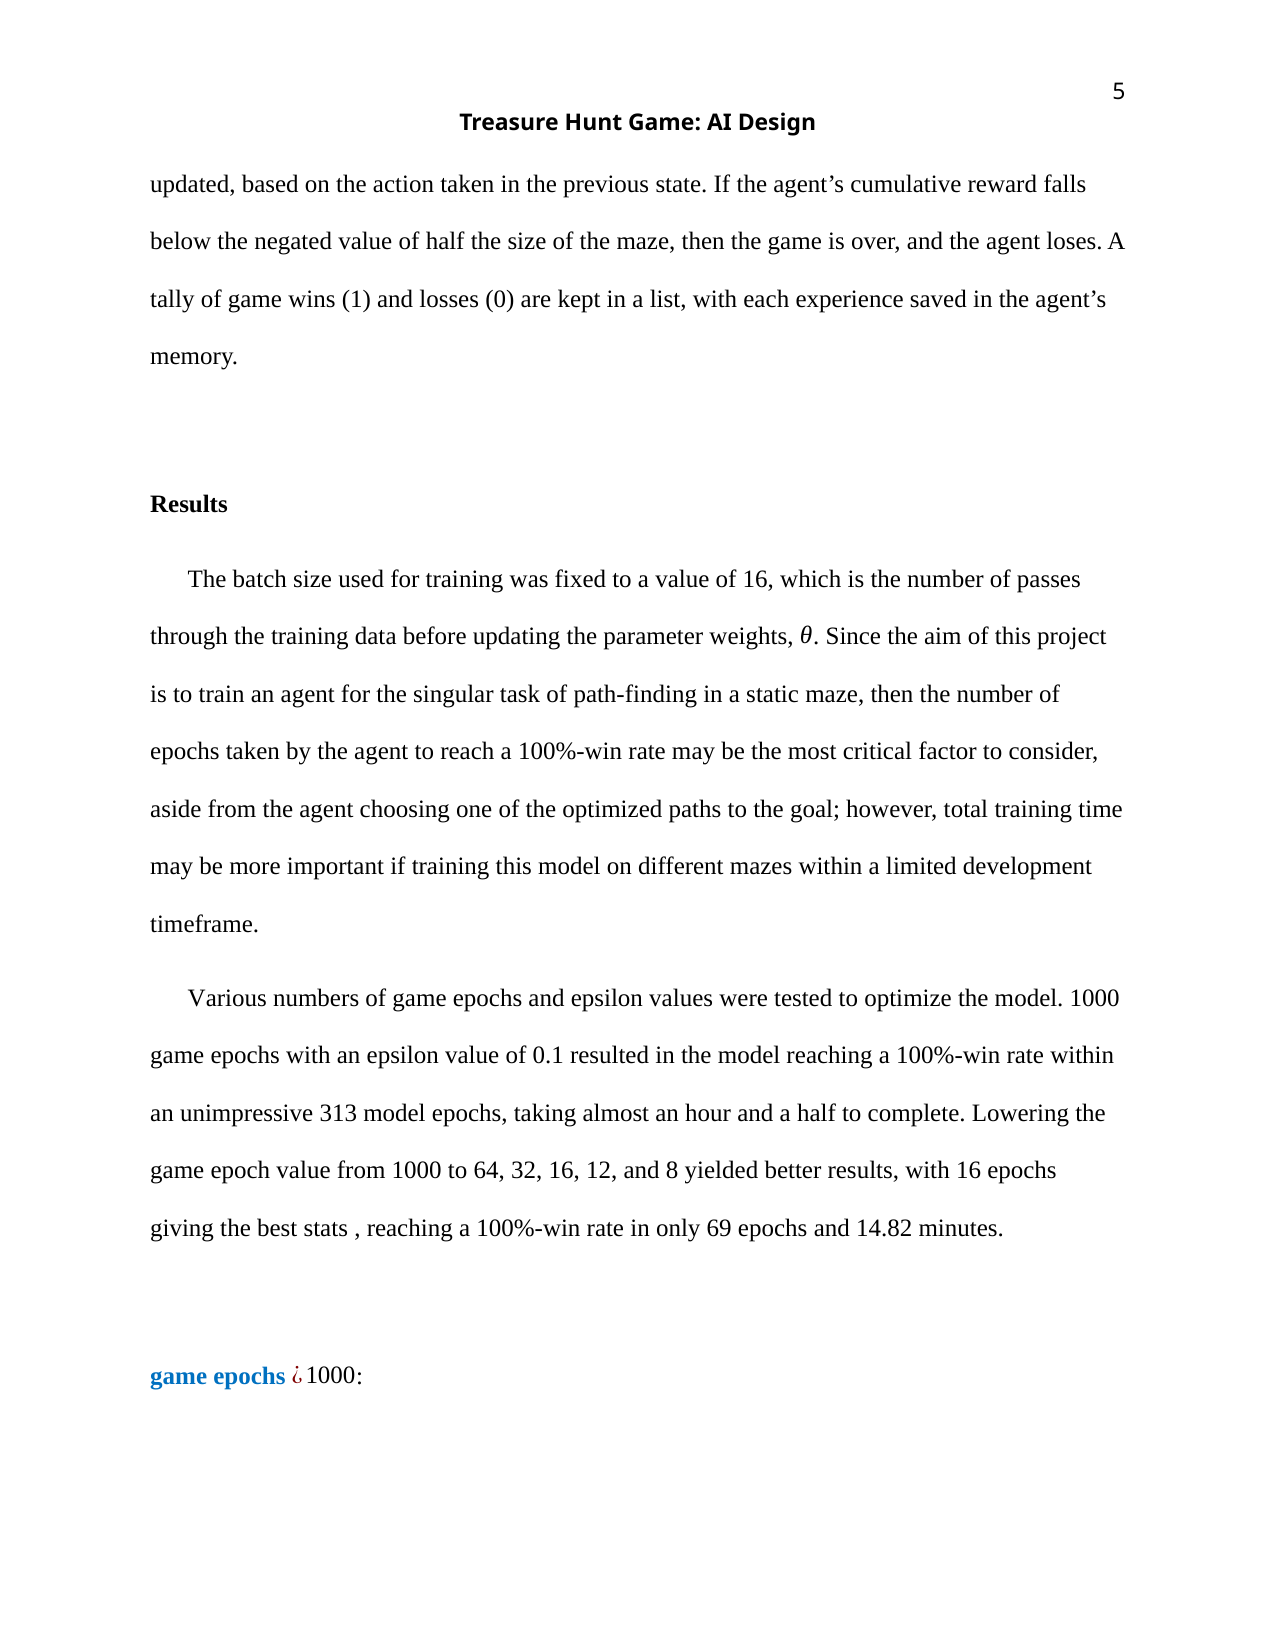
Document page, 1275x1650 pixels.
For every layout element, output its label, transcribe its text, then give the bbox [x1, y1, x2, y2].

text Results [150, 489, 1125, 518]
text Various numbers of game epochs and epsilon values were tested to optimize the model. 1000 game epochs with an epsilon value of 0.1 resulted in the model reaching a 100%-win rate within an unimpressive 313 model epochs, taking almost an hour and a half to complete. Lowering the game epoch value from 1000 to 64, 32, 16, 12, and 8 yielded better results, with 16 epochs giving the best stats , reaching a 100%-win rate in only 69 epochs and 14.82 minutes. [150, 983, 1125, 1242]
text game epochs : [150, 1361, 1125, 1390]
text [150, 169, 1125, 370]
text The batch size used for training was fixed to a value of 16, which is the number of passes through the training data before updating the parameter weights, . Since the aim of this project is to train an agent for the singular task of path-finding in a static maze, then the number of epochs taken by the agent to reach a 100%-win rate may be the most critical factor to consider, aside from the agent choosing one of the optimized paths to the goal; however, total training time may be more important if training this model on different mazes within a limited development timeframe. [150, 564, 1125, 937]
